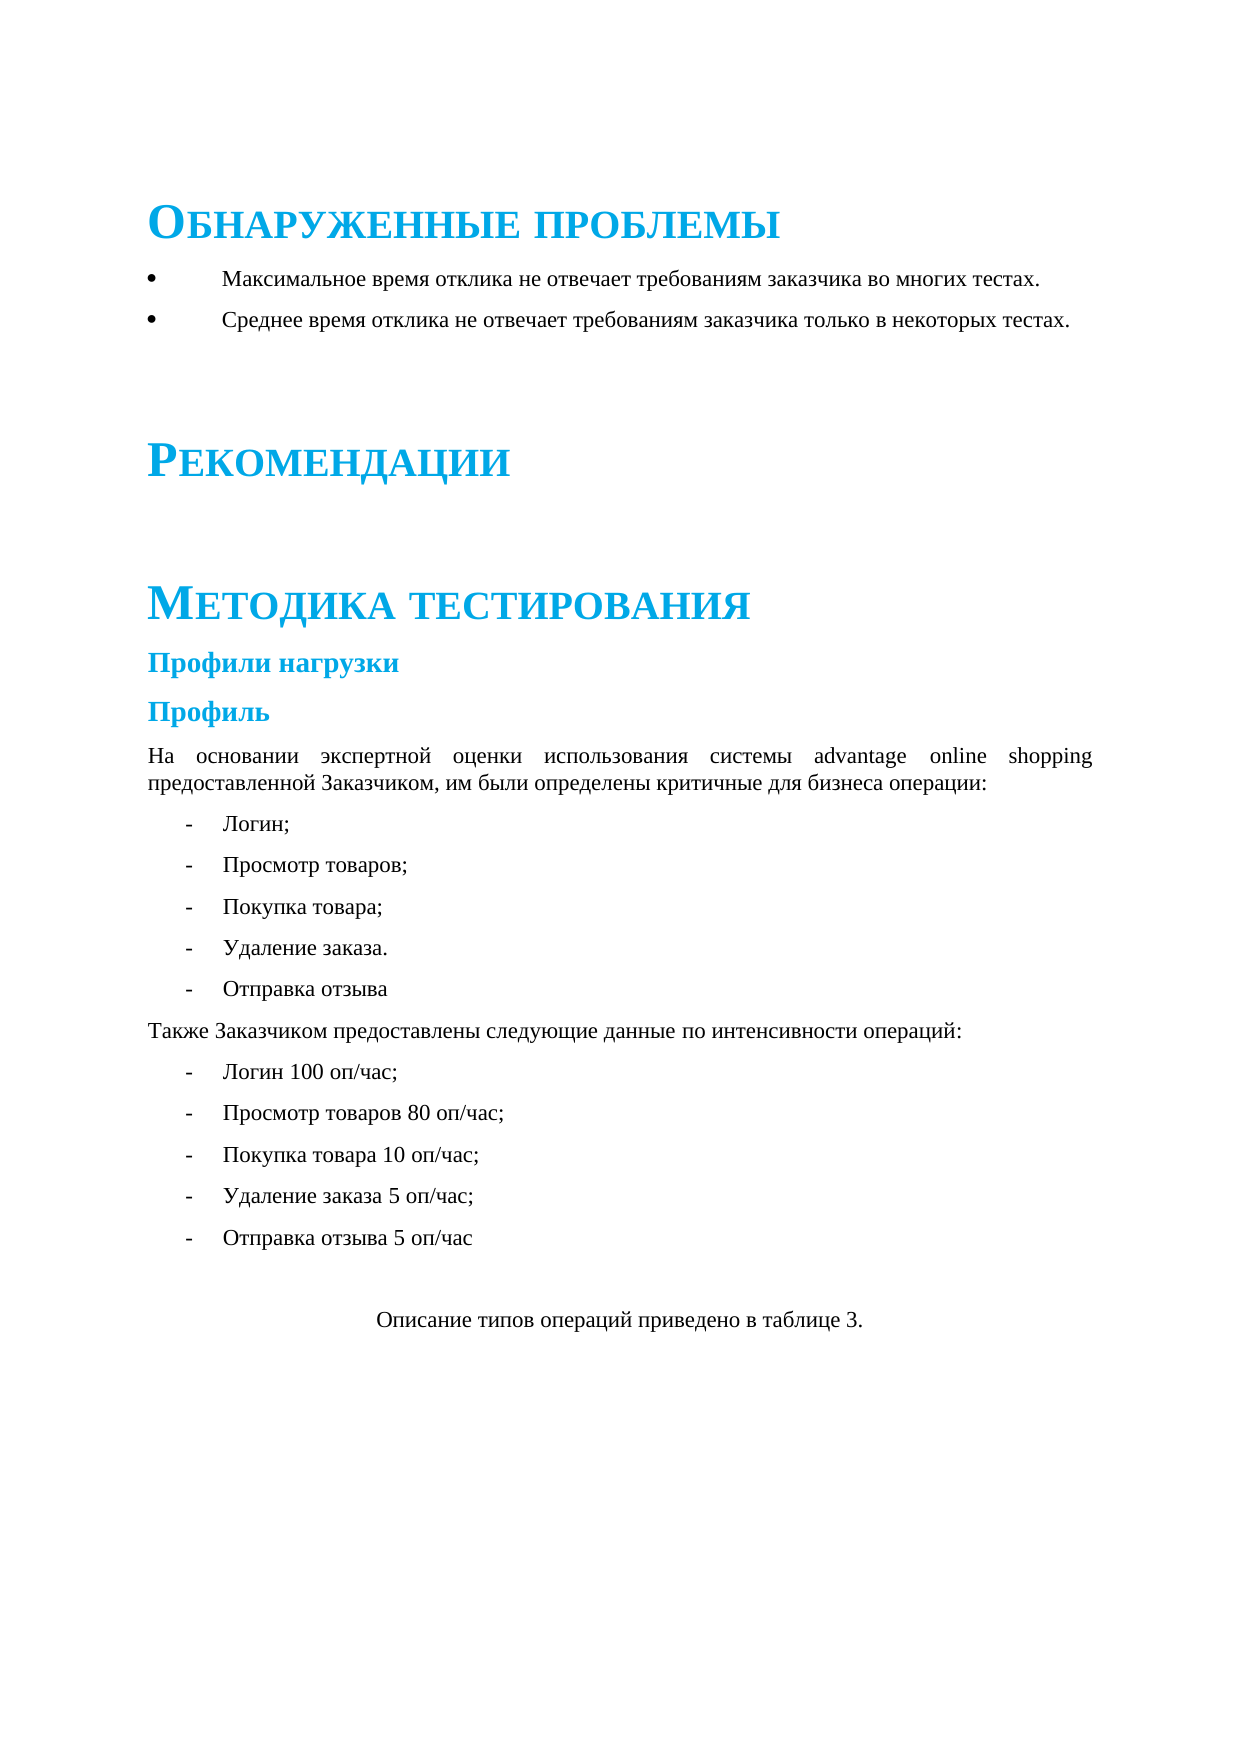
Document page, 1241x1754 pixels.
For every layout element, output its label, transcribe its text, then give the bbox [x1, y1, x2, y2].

list Просмотр товаров 80 оп/час; [185, 1099, 1092, 1126]
subtitle Методика тестирования [148, 573, 1092, 630]
list Удаление заказа. [185, 934, 1092, 960]
subtitle Обнаруженные проблемы [148, 192, 1092, 250]
list Покупка товара; [185, 893, 1092, 919]
list Просмотр товаров; [185, 851, 1092, 878]
subtitle Профиль [148, 694, 1092, 727]
list Отправка отзыва 5 оп/час [185, 1223, 1092, 1250]
list Максимальное время отклика не отвечает требованиям заказчика во многих тестах. [148, 265, 1092, 291]
list Среднее время отклика не отвечает требованиям заказчика только в некоторых тестах. [148, 306, 1092, 332]
list Удаление заказа 5 оп/час; [185, 1182, 1092, 1208]
subtitle Профили нагрузки [148, 645, 1092, 679]
text Описание типов операций приведено в таблице 3. [148, 1306, 1092, 1333]
list Отправка отзыва [185, 975, 1092, 1002]
list Покупка товара 10 оп/час; [185, 1141, 1092, 1167]
text Также Заказчиком предоставлены следующие данные по интенсивности операций: [148, 1017, 1092, 1043]
list Логин; [185, 810, 1092, 836]
list Логин 100 оп/час; [185, 1058, 1092, 1084]
text На основании экспертной оценки использования системы advantage online shopping предоставленной Заказчиком, им были определены критичные для бизнеса операции: [148, 742, 1092, 795]
subtitle Рекомендации [148, 430, 1092, 488]
